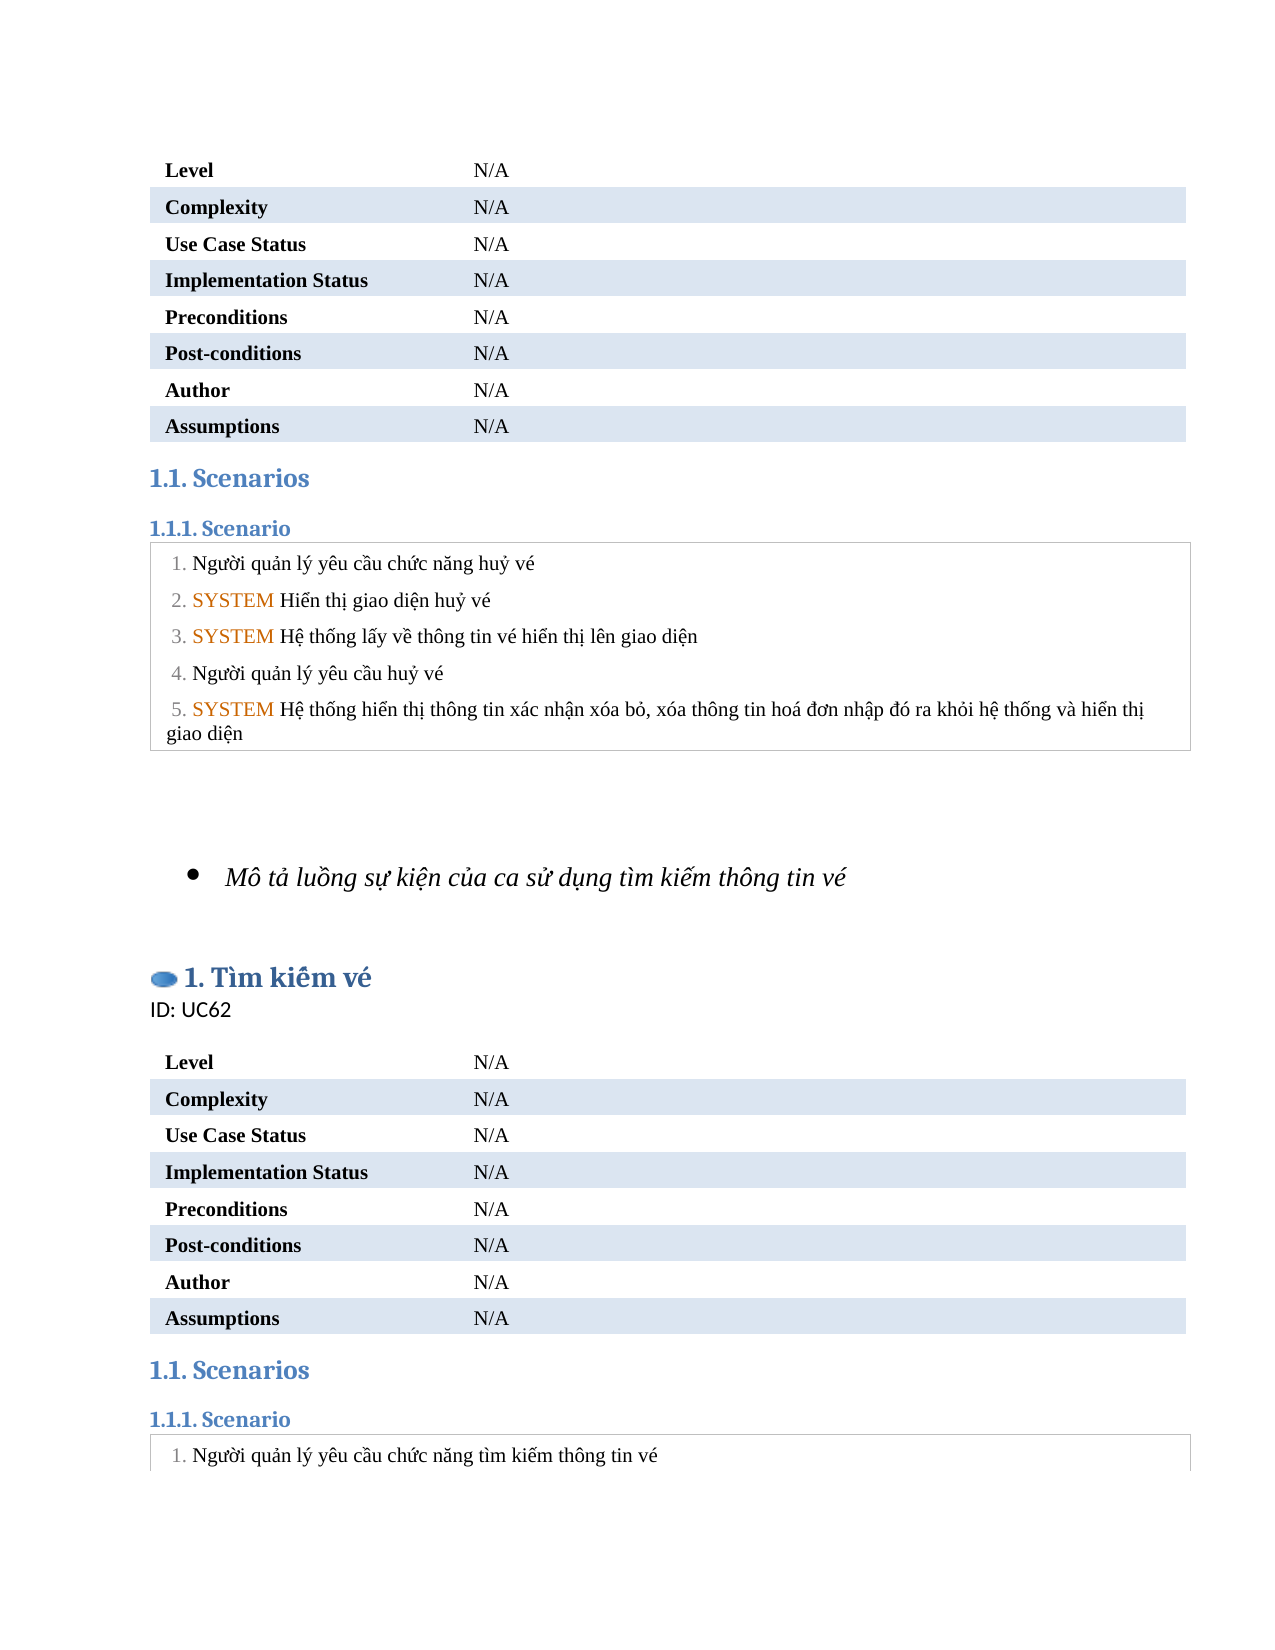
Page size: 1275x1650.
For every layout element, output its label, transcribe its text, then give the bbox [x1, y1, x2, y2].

table_cell N/A [458, 1152, 1186, 1188]
text ID: UC62 [150, 995, 1125, 1023]
picture [150, 964, 179, 988]
table_cell N/A [458, 406, 1186, 442]
subtitle 1.1.1. Scenario [150, 1407, 1125, 1433]
subtitle 1.1. Scenarios [150, 463, 1125, 494]
table_cell N/A [458, 223, 1186, 260]
table_cell N/A [458, 1225, 1186, 1261]
table_cell Complexity [150, 1079, 458, 1115]
table_cell 2. SYSTEM Hiển thị giao diện huỷ vé [151, 579, 1190, 616]
table_cell Assumptions [150, 406, 458, 442]
table_header N/A [458, 150, 1186, 187]
table_cell 5. SYSTEM Hệ thống hiển thị thông tin xác nhận xóa bỏ, xóa thông tin hoá đơn nhập đó ra khỏi hệ thống và hiển thị giao diện [151, 689, 1190, 749]
table_cell N/A [458, 1115, 1186, 1152]
table_header 1. Người quản lý yêu cầu chức năng huỷ vé [151, 543, 1190, 579]
list Mô tả luồng sự kiện của ca sử dụng tìm kiếm thông tin vé [187, 861, 1125, 893]
table_cell N/A [458, 333, 1186, 369]
table_cell N/A [458, 260, 1186, 296]
table_cell Implementation Status [150, 1152, 458, 1188]
table_cell 4. Người quản lý yêu cầu huỷ vé [151, 653, 1190, 689]
table_header N/A [458, 1042, 1186, 1078]
table_cell N/A [458, 1261, 1186, 1298]
table_cell Use Case Status [150, 223, 458, 260]
table_cell Implementation Status [150, 260, 458, 296]
table_cell 3. SYSTEM Hệ thống lấy về thông tin vé hiển thị lên giao diện [151, 616, 1190, 652]
table_header Level [150, 150, 458, 187]
table_cell Preconditions [150, 1188, 458, 1225]
table_cell Post-conditions [150, 1225, 458, 1261]
table_cell N/A [458, 1079, 1186, 1115]
table_cell Assumptions [150, 1298, 458, 1334]
table_cell Preconditions [150, 296, 458, 333]
table_cell Author [150, 1261, 458, 1298]
table_cell N/A [458, 187, 1186, 223]
table_cell Author [150, 369, 458, 406]
table_cell N/A [458, 296, 1186, 333]
table_cell N/A [458, 369, 1186, 406]
table_header 1. Người quản lý yêu cầu chức năng tìm kiếm thông tin vé [151, 1435, 1190, 1471]
table_cell N/A [458, 1298, 1186, 1334]
subtitle 1. Tìm kiếm vé [150, 959, 1125, 995]
table_cell N/A [458, 1188, 1186, 1225]
table_cell Complexity [150, 187, 458, 223]
table_cell Post-conditions [150, 333, 458, 369]
subtitle 1.1. Scenarios [150, 1355, 1125, 1386]
subtitle 1.1.1. Scenario [150, 515, 1125, 542]
table_cell Use Case Status [150, 1115, 458, 1152]
table_header Level [150, 1042, 458, 1078]
